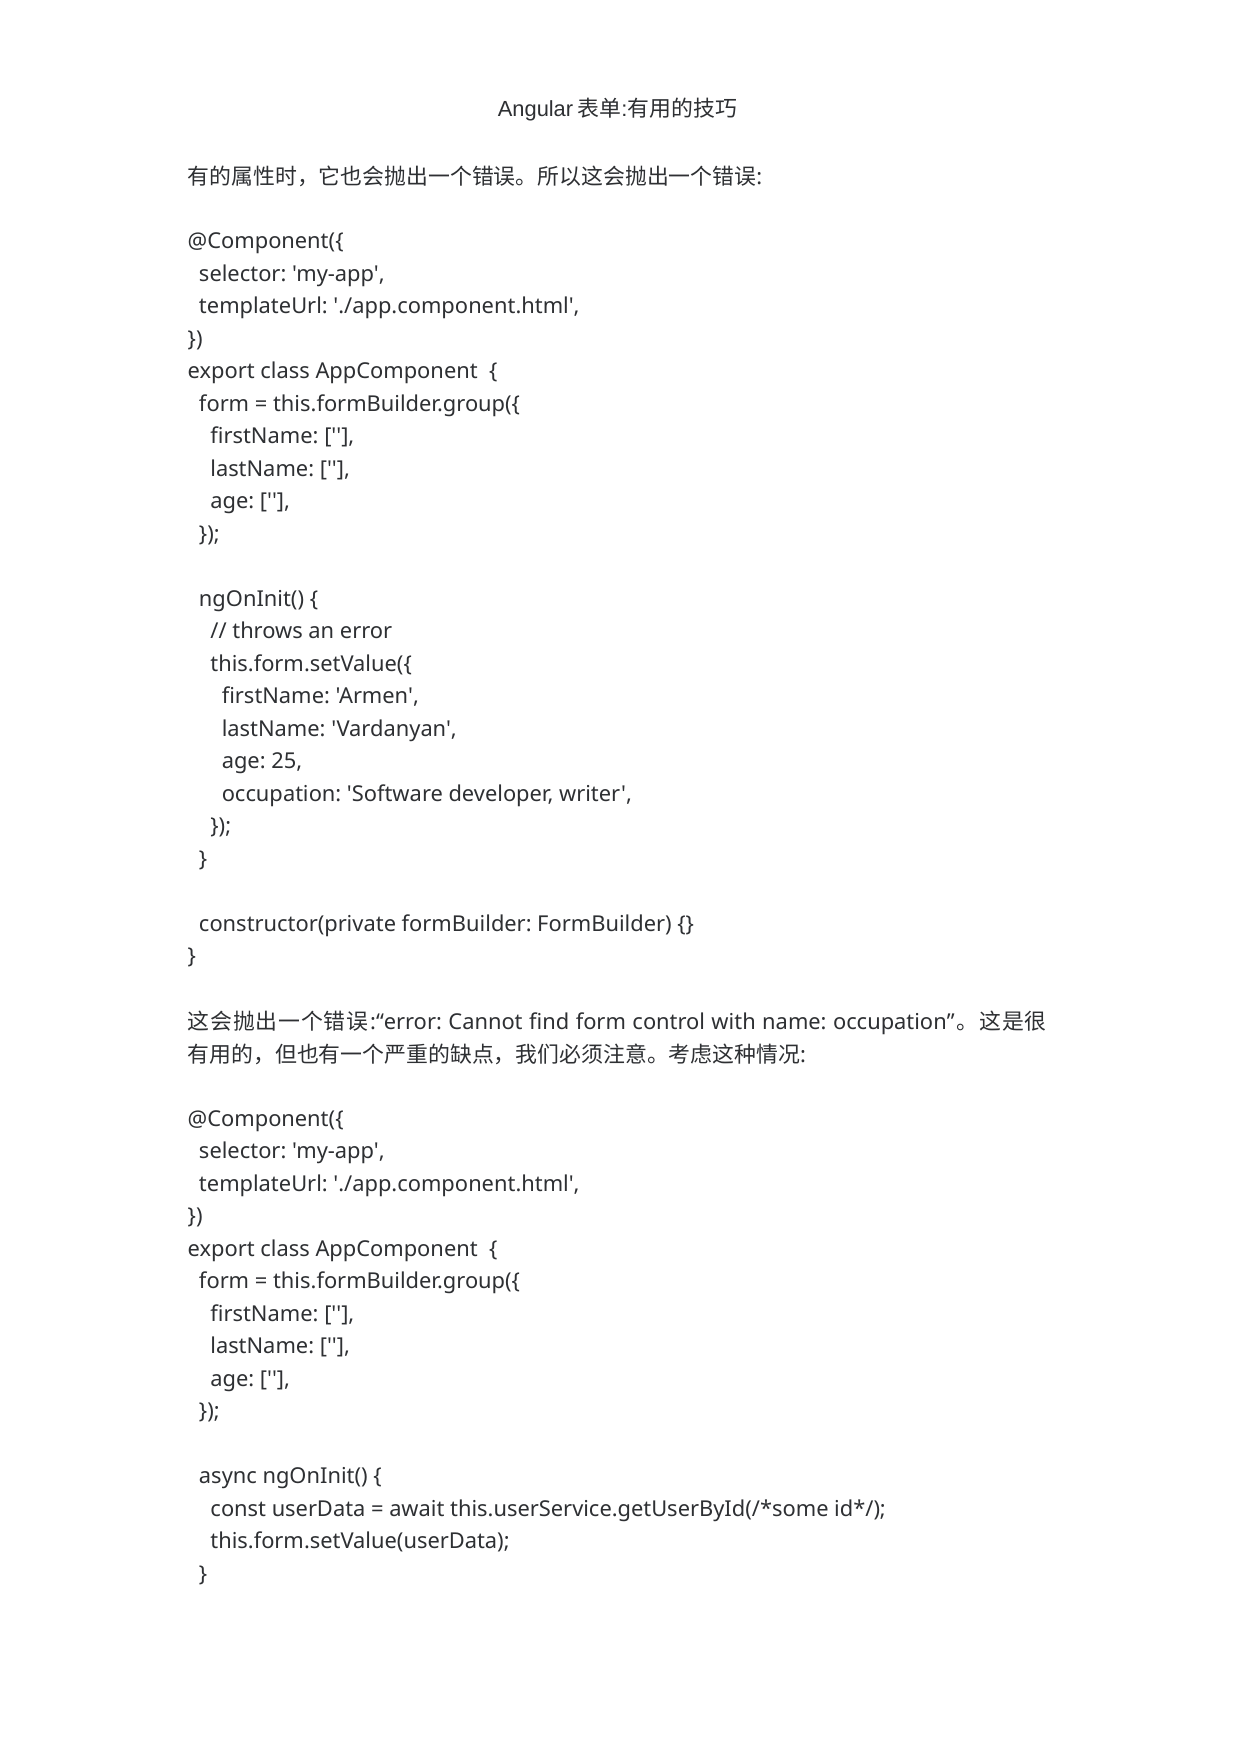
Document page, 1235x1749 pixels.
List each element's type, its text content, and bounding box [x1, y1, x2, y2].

text age: [''], [187, 1362, 1047, 1394]
text lastName: [''], [187, 452, 1047, 484]
text selector: 'my-app', [187, 1134, 1047, 1167]
text firstName: 'Armen', [187, 679, 1047, 712]
text occupation: 'Software developer, writer', [187, 777, 1047, 809]
text }); [187, 517, 1047, 549]
text 这会抛出一个错误:“error: Cannot find form control with name: occupation”。这是很有用的，但也有一个严重的缺点，我们必须注意。考虑这种情况: [187, 1004, 1047, 1069]
text }); [187, 1394, 1047, 1427]
text lastName: [''], [187, 1329, 1047, 1362]
text form = this.formBuilder.group({ [187, 1264, 1047, 1297]
text firstName: [''], [187, 419, 1047, 452]
text // throws an error [187, 614, 1047, 647]
text this.form.setValue(userData); [187, 1524, 1047, 1557]
text export class AppComponent { [187, 1232, 1047, 1264]
text age: 25, [187, 744, 1047, 777]
text this.form.setValue({ [187, 647, 1047, 679]
text }); [187, 809, 1047, 842]
text templateUrl: './app.component.html', [187, 1167, 1047, 1199]
text lastName: 'Vardanyan', [187, 712, 1047, 744]
text }) [187, 322, 1047, 354]
text }) [187, 1199, 1047, 1232]
text export class AppComponent { [187, 354, 1047, 387]
text constructor(private formBuilder: FormBuilder) {} [187, 907, 1047, 939]
text } [187, 842, 1047, 874]
text } [187, 939, 1047, 972]
text age: [''], [187, 484, 1047, 517]
text selector: 'my-app', [187, 257, 1047, 289]
text @Component({ [187, 224, 1047, 257]
text } [187, 1557, 1047, 1589]
text @Component({ [187, 1102, 1047, 1134]
text ngOnInit() { [187, 582, 1047, 614]
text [187, 159, 1047, 192]
text async ngOnInit() { [187, 1459, 1047, 1492]
text templateUrl: './app.component.html', [187, 289, 1047, 322]
text firstName: [''], [187, 1297, 1047, 1329]
text const userData = await this.userService.getUserById(/*some id*/); [187, 1492, 1047, 1524]
text form = this.formBuilder.group({ [187, 387, 1047, 419]
